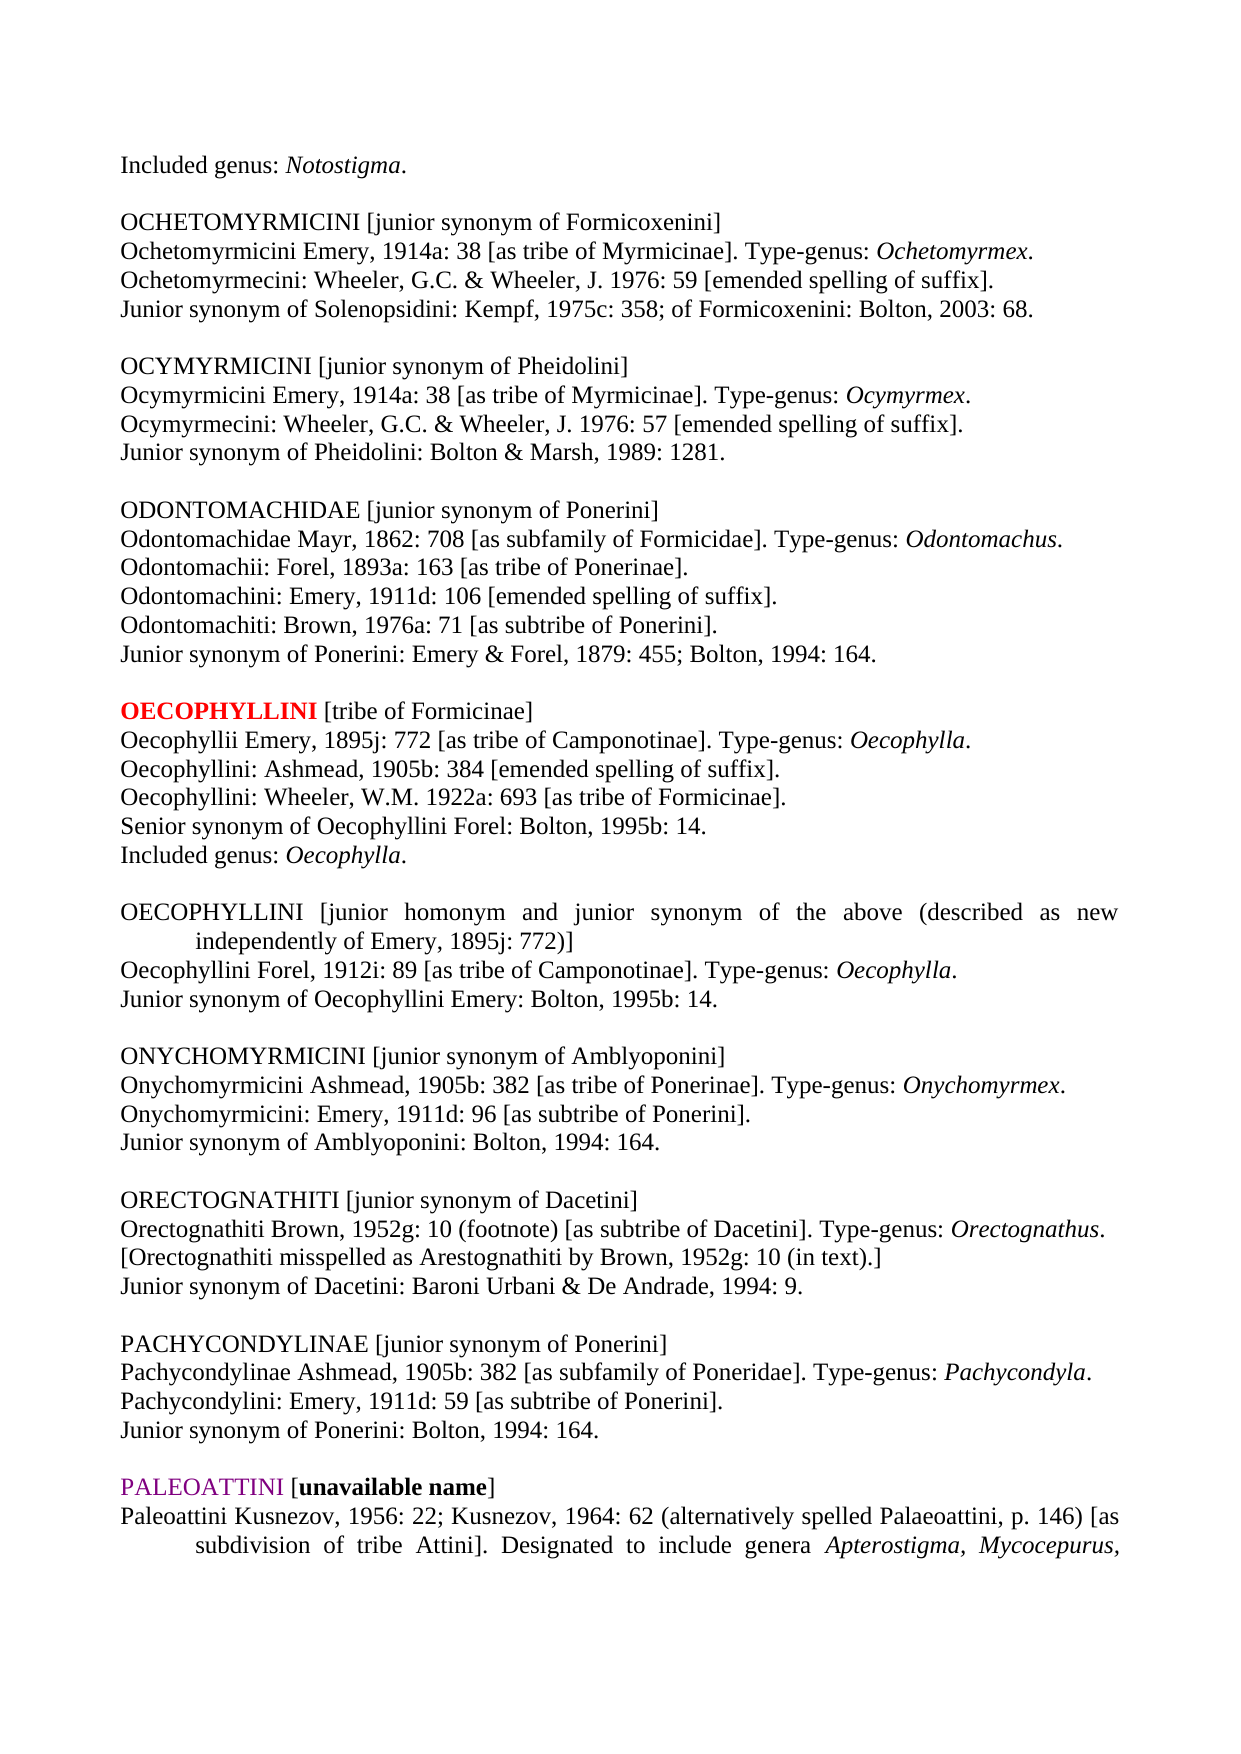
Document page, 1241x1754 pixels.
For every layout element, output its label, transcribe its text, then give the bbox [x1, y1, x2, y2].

text Junior synonym of Pheidolini: Bolton & Marsh, 1989: 1281. [120, 437, 1120, 466]
text Junior synonym of Solenopsidini: Kempf, 1975c: 358; of Formicoxenini: Bolton, 2003: 68. [120, 294, 1120, 322]
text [120, 1501, 1120, 1559]
text Oecophyllini: Wheeler, W.M. 1922a: 693 [as tribe of Formicinae]. [120, 782, 1120, 811]
text Ochetomyrmicini Emery, 1914a: 38 [as tribe of Myrmicinae]. Type-genus: Ochetomyrmex. [120, 236, 1120, 265]
text OCHETOMYRMICINI [junior synonym of Formicoxenini] [120, 207, 1120, 236]
text ONYCHOMYRMICINI [junior synonym of Amblyoponini] [120, 1041, 1120, 1070]
text Pachycondylinae Ashmead, 1905b: 382 [as subfamily of Poneridae]. Type-genus: Pachycondyla. [120, 1357, 1120, 1386]
text Ocymyrmecini: Wheeler, G.C. & Wheeler, J. 1976: 57 [emended spelling of suffix]. [120, 409, 1120, 437]
text Junior synonym of Ponerini: Bolton, 1994: 164. [120, 1415, 1120, 1444]
text Oecophyllini: Ashmead, 1905b: 384 [emended spelling of suffix]. [120, 754, 1120, 782]
text Orectognathiti Brown, 1952g: 10 (footnote) [as subtribe of Dacetini]. Type-genus: Orectognathus. [120, 1214, 1120, 1242]
text ODONTOMACHIDAE [junior synonym of Ponerini] [120, 495, 1120, 524]
text Odontomachiti: Brown, 1976a: 71 [as subtribe of Ponerini]. [120, 610, 1120, 639]
text ORECTOGNATHITI [junior synonym of Dacetini] [120, 1185, 1120, 1214]
text Oecophyllini Forel, 1912i: 89 [as tribe of Camponotinae]. Type-genus: Oecophylla. [120, 955, 1120, 984]
text Oecophyllii Emery, 1895j: 772 [as tribe of Camponotinae]. Type-genus: Oecophylla. [120, 725, 1120, 754]
text Junior synonym of Amblyoponini: Bolton, 1994: 164. [120, 1127, 1120, 1156]
text PACHYCONDYLINAE [junior synonym of Ponerini] [120, 1329, 1120, 1357]
text Junior synonym of Oecophyllini Emery: Bolton, 1995b: 14. [120, 984, 1120, 1012]
text OECOPHYLLINI [junior homonym and junior synonym of the above (described as new independently of Emery, 1895j: 772)] [120, 897, 1120, 955]
text Onychomyrmicini: Emery, 1911d: 96 [as subtribe of Ponerini]. [120, 1099, 1120, 1127]
text Senior synonym of Oecophyllini Forel: Bolton, 1995b: 14. [120, 811, 1120, 840]
text PALEOATTINI [unavailable name] [120, 1472, 1120, 1501]
text OECOPHYLLINI [tribe of Formicinae] [120, 696, 1120, 725]
text Onychomyrmicini Ashmead, 1905b: 382 [as tribe of Ponerinae]. Type-genus: Onychomyrmex. [120, 1070, 1120, 1099]
text [Orectognathiti misspelled as Arestognathiti by Brown, 1952g: 10 (in text).] [120, 1242, 1120, 1271]
text Pachycondylini: Emery, 1911d: 59 [as subtribe of Ponerini]. [120, 1386, 1120, 1415]
text Odontomachini: Emery, 1911d: 106 [emended spelling of suffix]. [120, 581, 1120, 610]
text OCYMYRMICINI [junior synonym of Pheidolini] [120, 351, 1120, 380]
text Included genus: Oecophylla. [120, 840, 1120, 869]
text Ocymyrmicini Emery, 1914a: 38 [as tribe of Myrmicinae]. Type-genus: Ocymyrmex. [120, 380, 1120, 409]
text Included genus: Notostigma. [120, 150, 1120, 179]
text Odontomachii: Forel, 1893a: 163 [as tribe of Ponerinae]. [120, 552, 1120, 581]
text Junior synonym of Dacetini: Baroni Urbani & De Andrade, 1994: 9. [120, 1271, 1120, 1300]
text Junior synonym of Ponerini: Emery & Forel, 1879: 455; Bolton, 1994: 164. [120, 639, 1120, 667]
text Ochetomyrmecini: Wheeler, G.C. & Wheeler, J. 1976: 59 [emended spelling of suffix]. [120, 265, 1120, 294]
text Odontomachidae Mayr, 1862: 708 [as subfamily of Formicidae]. Type-genus: Odontomachus. [120, 524, 1120, 552]
